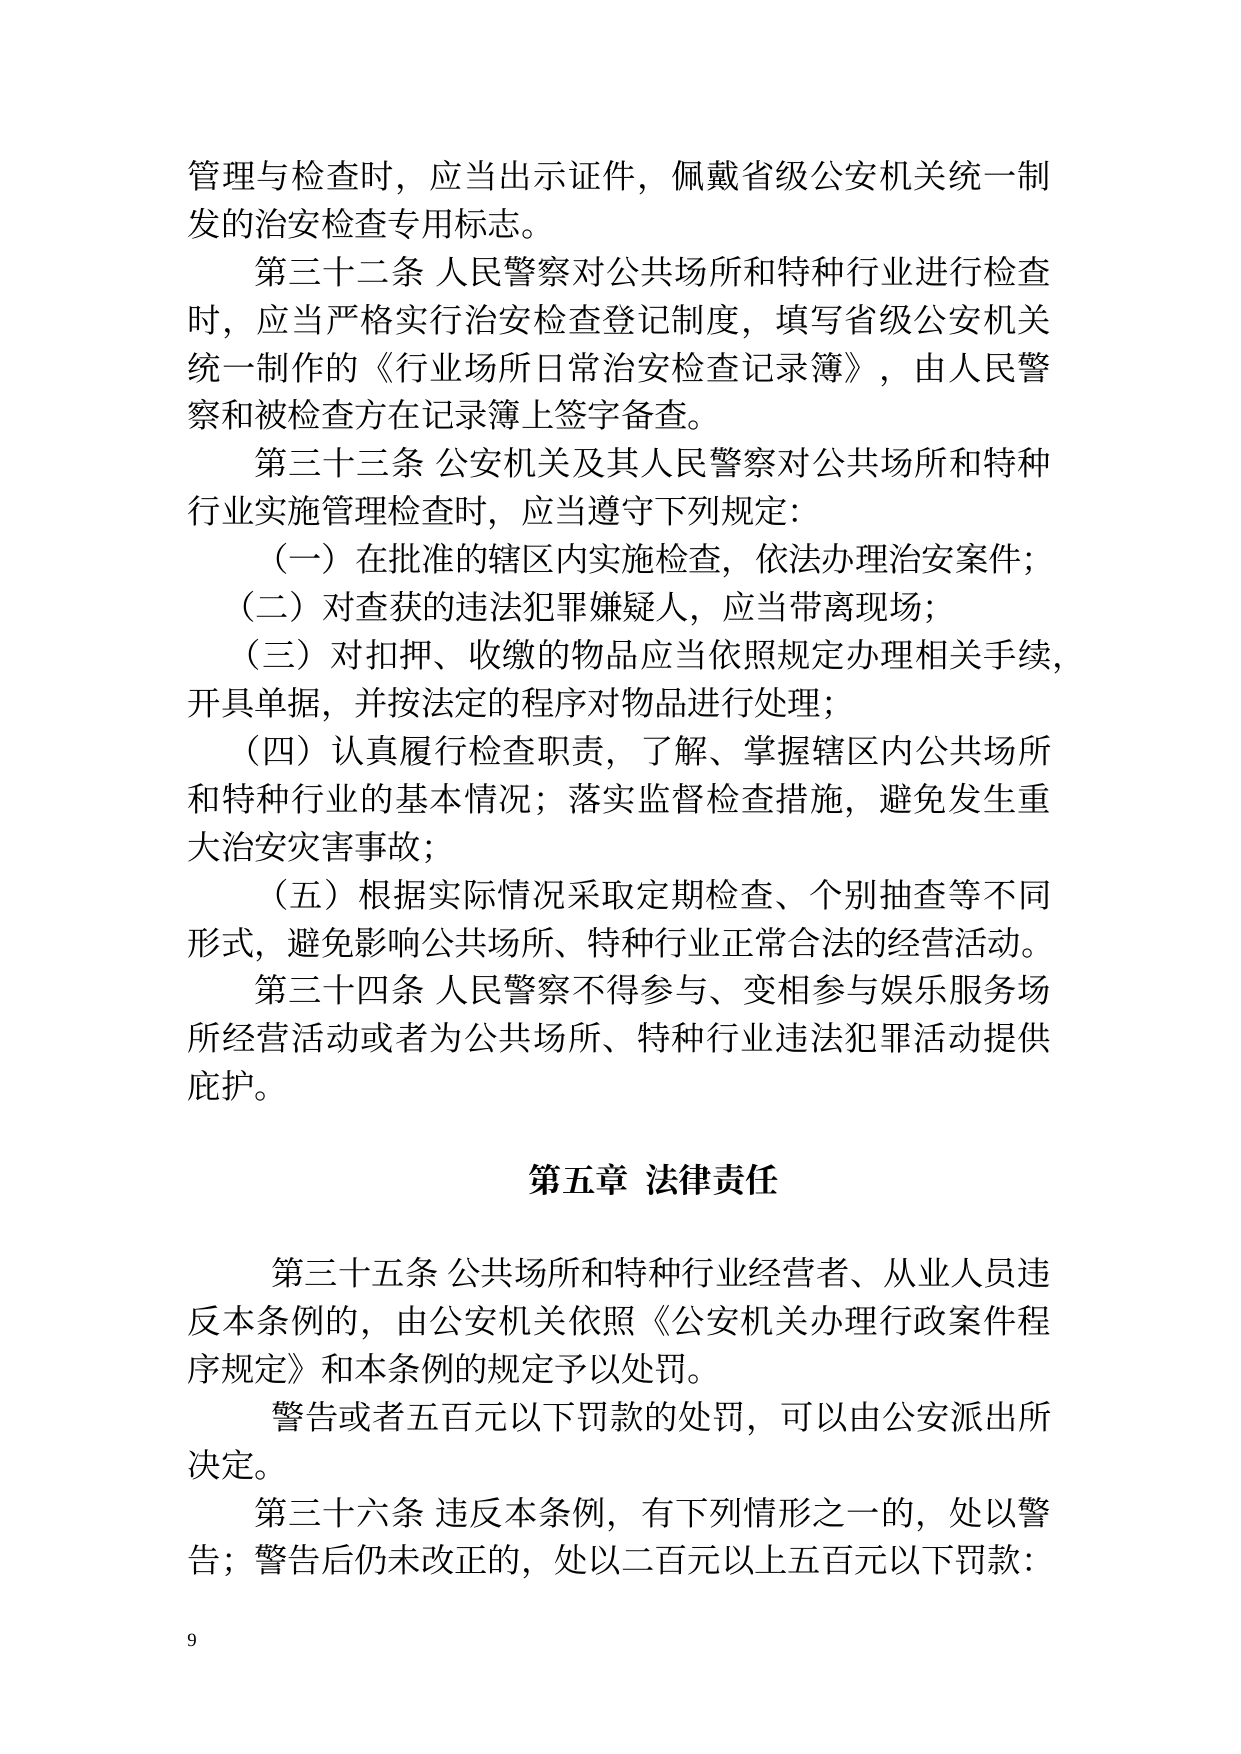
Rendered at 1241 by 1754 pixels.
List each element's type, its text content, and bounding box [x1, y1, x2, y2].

text （二）对查获的违法犯罪嫌疑人，应当带离现场； [187, 581, 1053, 629]
text 第三十六条 违反本条例，有下列情形之一的，处以警告；警告后仍未改正的，处以二百元以上五百元以下罚款： [187, 1487, 1053, 1582]
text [187, 150, 1053, 246]
text 警告或者五百元以下罚款的处罚，可以由公安派出所决定。 [187, 1391, 1053, 1487]
text 第五章 法律责任 [187, 1154, 1053, 1202]
text 第三十五条 公共场所和特种行业经营者、从业人员违反本条例的，由公安机关依照《公安机关办理行政案件程序规定》和本条例的规定予以处罚。 [187, 1247, 1053, 1391]
text 第三十四条 人民警察不得参与、变相参与娱乐服务场所经营活动或者为公共场所、特种行业违法犯罪活动提供庇护。 [187, 964, 1053, 1108]
text （一）在批准的辖区内实施检查，依法办理治安案件； [187, 533, 1053, 581]
text （四）认真履行检查职责，了解、掌握辖区内公共场所和特种行业的基本情况；落实监督检查措施，避免发生重大治安灾害事故； [187, 725, 1053, 869]
text （三）对扣押、收缴的物品应当依照规定办理相关手续，开具单据，并按法定的程序对物品进行处理； [187, 629, 1053, 725]
text （五）根据实际情况采取定期检查、个别抽查等不同形式，避免影响公共场所、特种行业正常合法的经营活动。 [187, 869, 1053, 964]
text 第三十二条 人民警察对公共场所和特种行业进行检查时，应当严格实行治安检查登记制度，填写省级公安机关统一制作的《行业场所日常治安检查记录簿》，由人民警察和被检查方在记录簿上签字备查。 [187, 246, 1053, 437]
text 第三十三条 公安机关及其人民警察对公共场所和特种行业实施管理检查时，应当遵守下列规定： [187, 437, 1053, 533]
